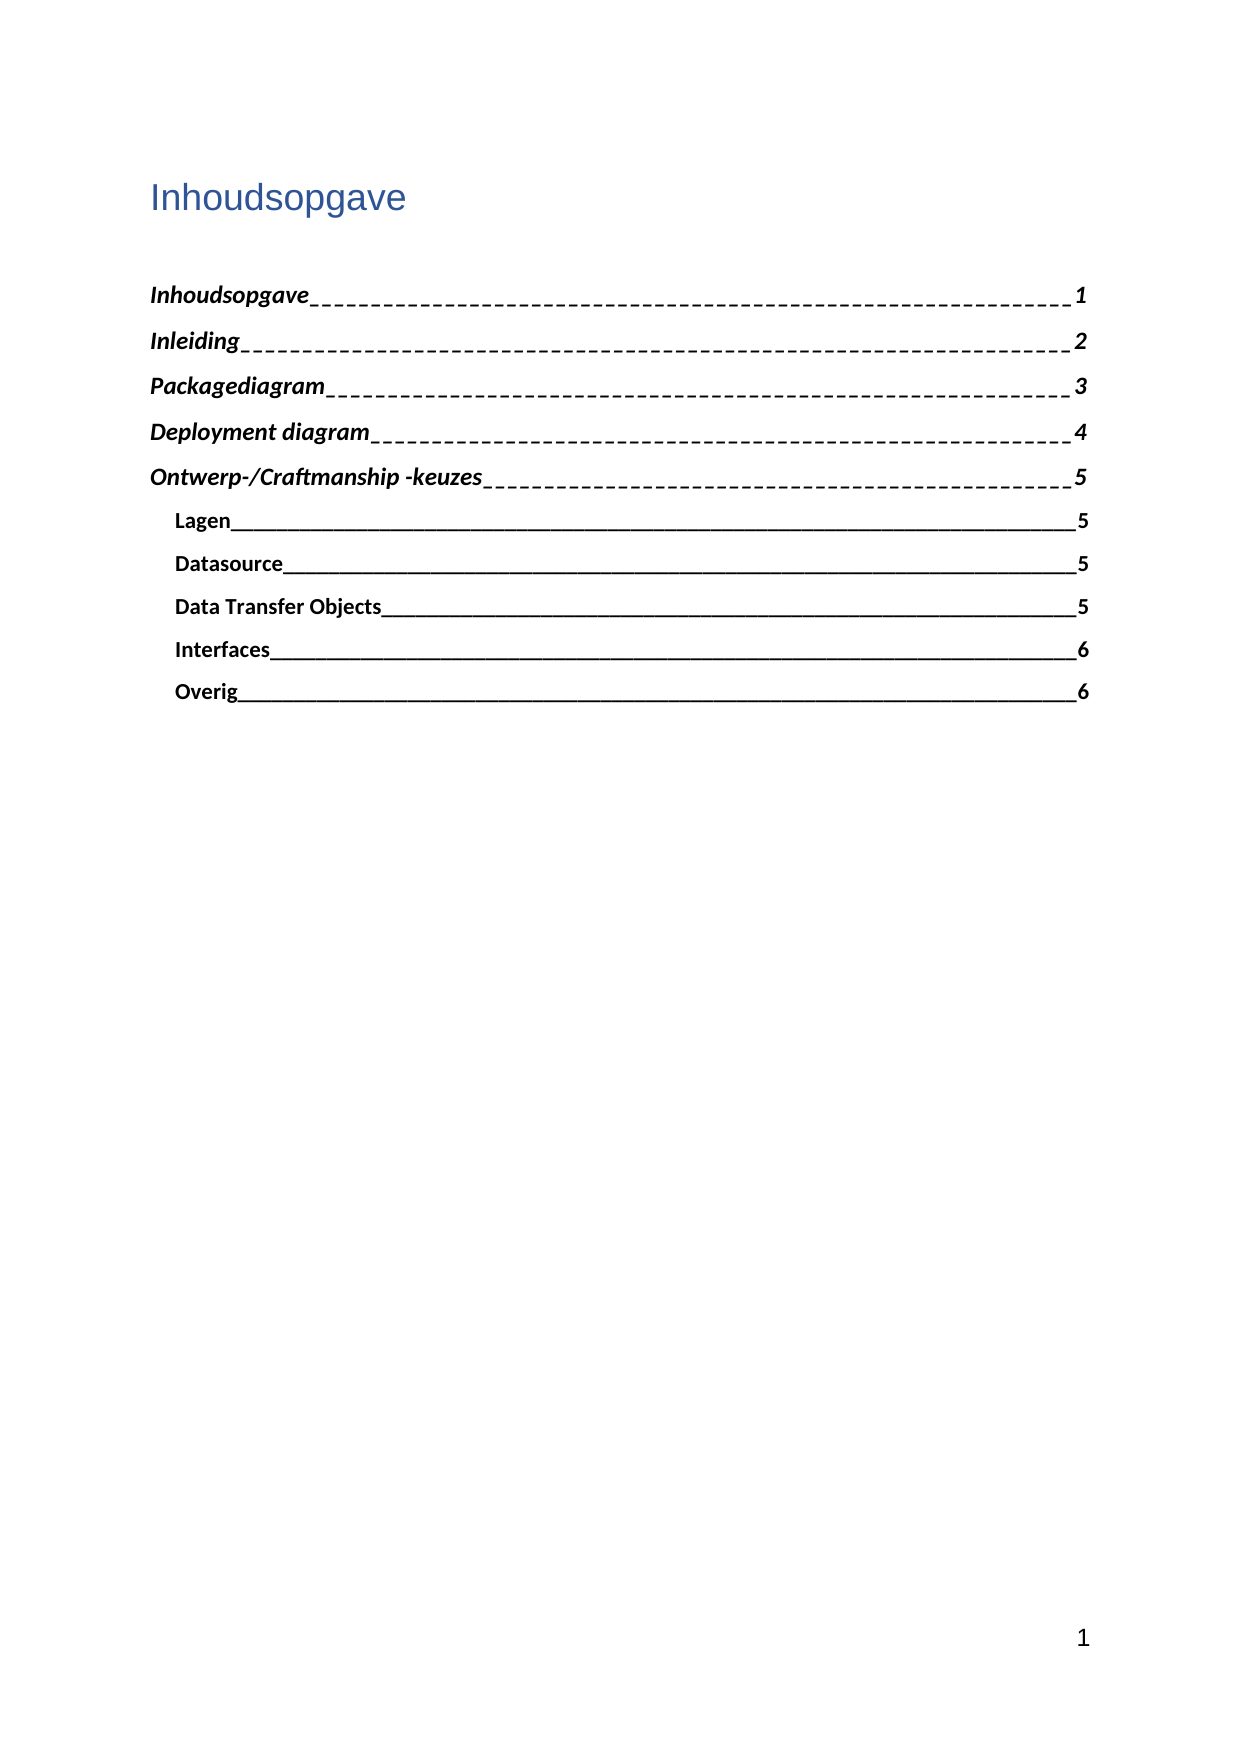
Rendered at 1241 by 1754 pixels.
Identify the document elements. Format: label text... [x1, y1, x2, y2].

text Lagen 5 [175, 507, 1090, 534]
subtitle Inhoudsopgave [150, 175, 1090, 218]
text Data Transfer Objects 5 [175, 592, 1090, 620]
text Overig 6 [175, 677, 1090, 705]
text Inhoudsopgave 1 [150, 279, 1090, 310]
text Interfaces 6 [175, 635, 1090, 663]
text Deployment diagram 4 [150, 416, 1090, 446]
text Datasource 5 [175, 549, 1090, 577]
text Packagediagram 3 [150, 370, 1090, 401]
text Ontwerp-/Craftmanship -keuzes 5 [150, 461, 1090, 492]
text Inleiding 2 [150, 325, 1090, 355]
